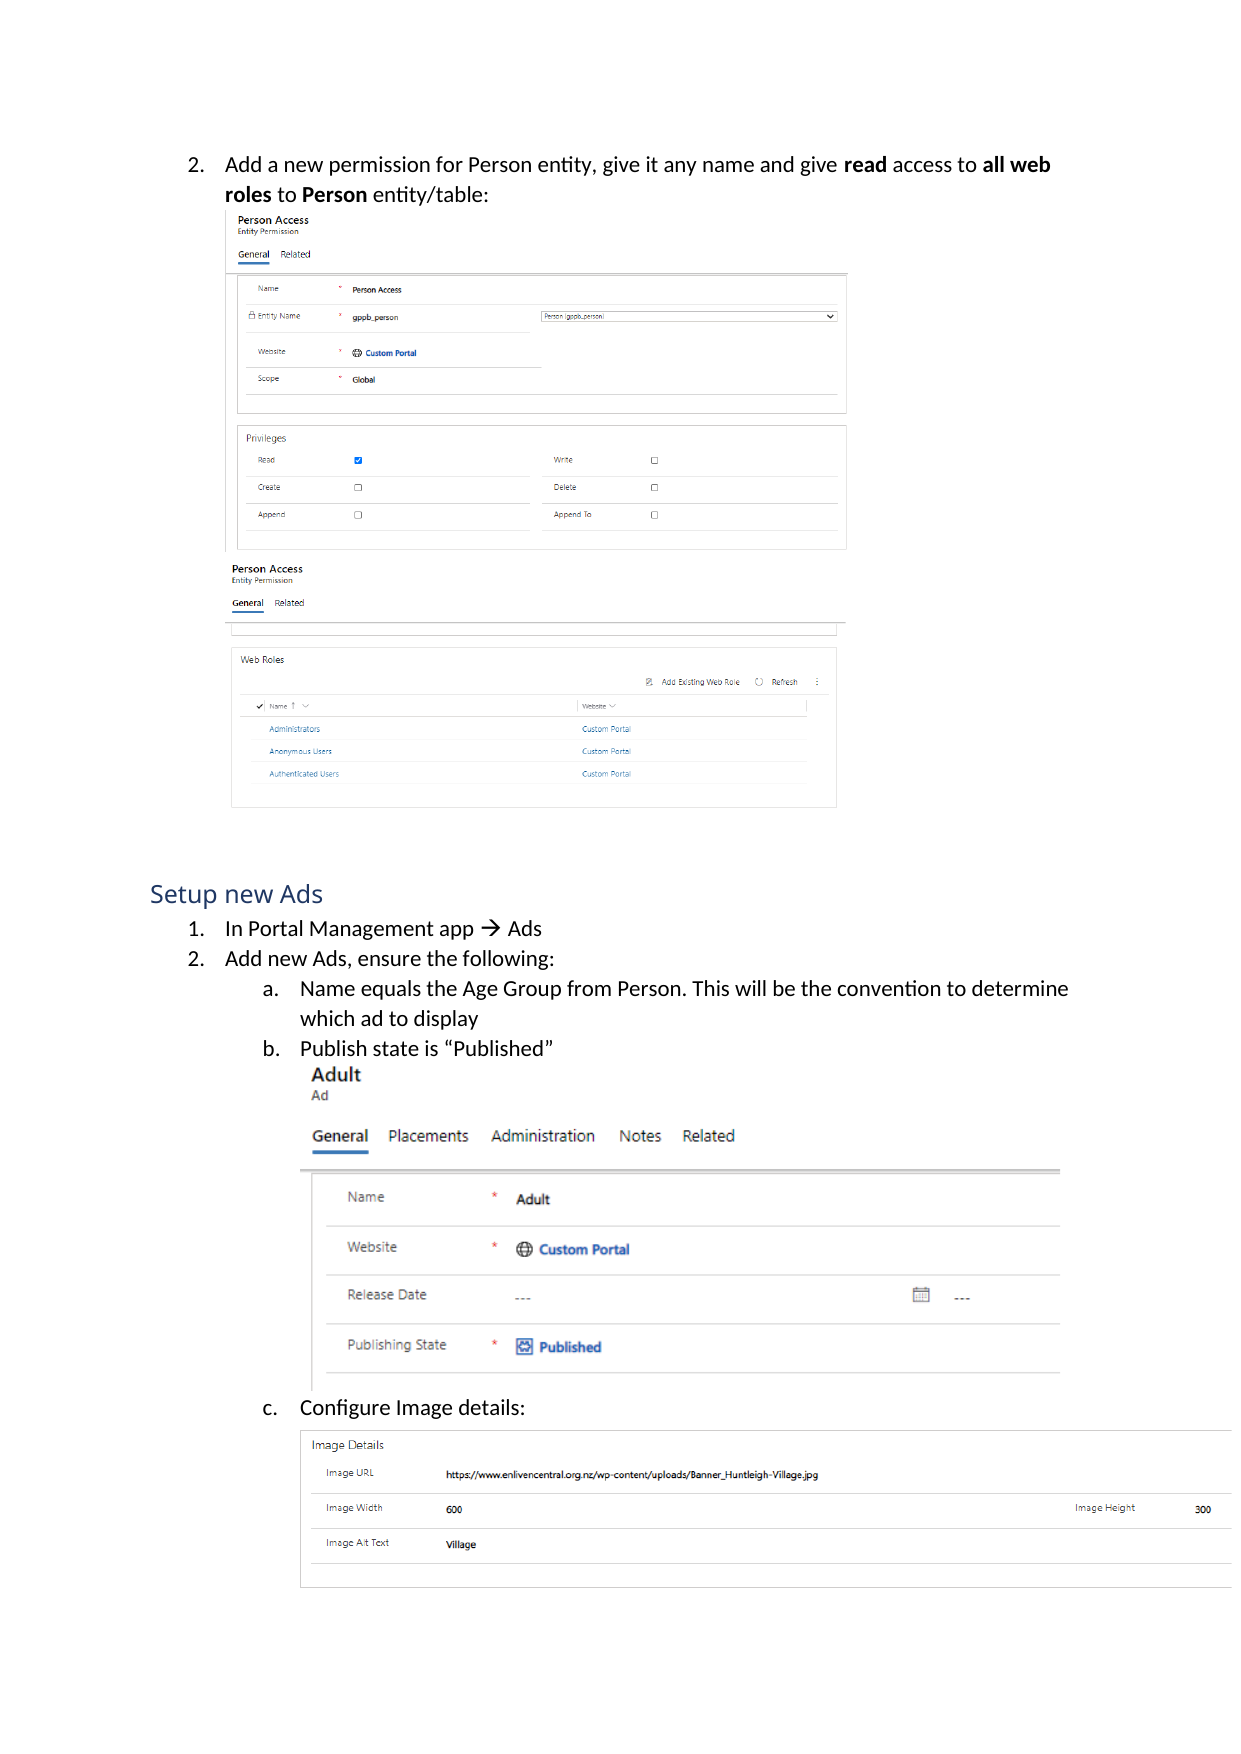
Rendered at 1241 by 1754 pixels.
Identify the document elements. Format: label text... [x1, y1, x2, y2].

picture [300, 1064, 1060, 1391]
subtitle Setup new Ads [150, 877, 1090, 911]
list In Portal Management app Ads [187, 914, 1090, 942]
list Name equals the Age Group from Person. This will be the convention to determine which ad to display [262, 974, 1090, 1032]
list Add new Ads, ensure the following: [187, 944, 1090, 972]
picture [225, 210, 848, 552]
picture [300, 1423, 1232, 1602]
picture [225, 554, 846, 812]
